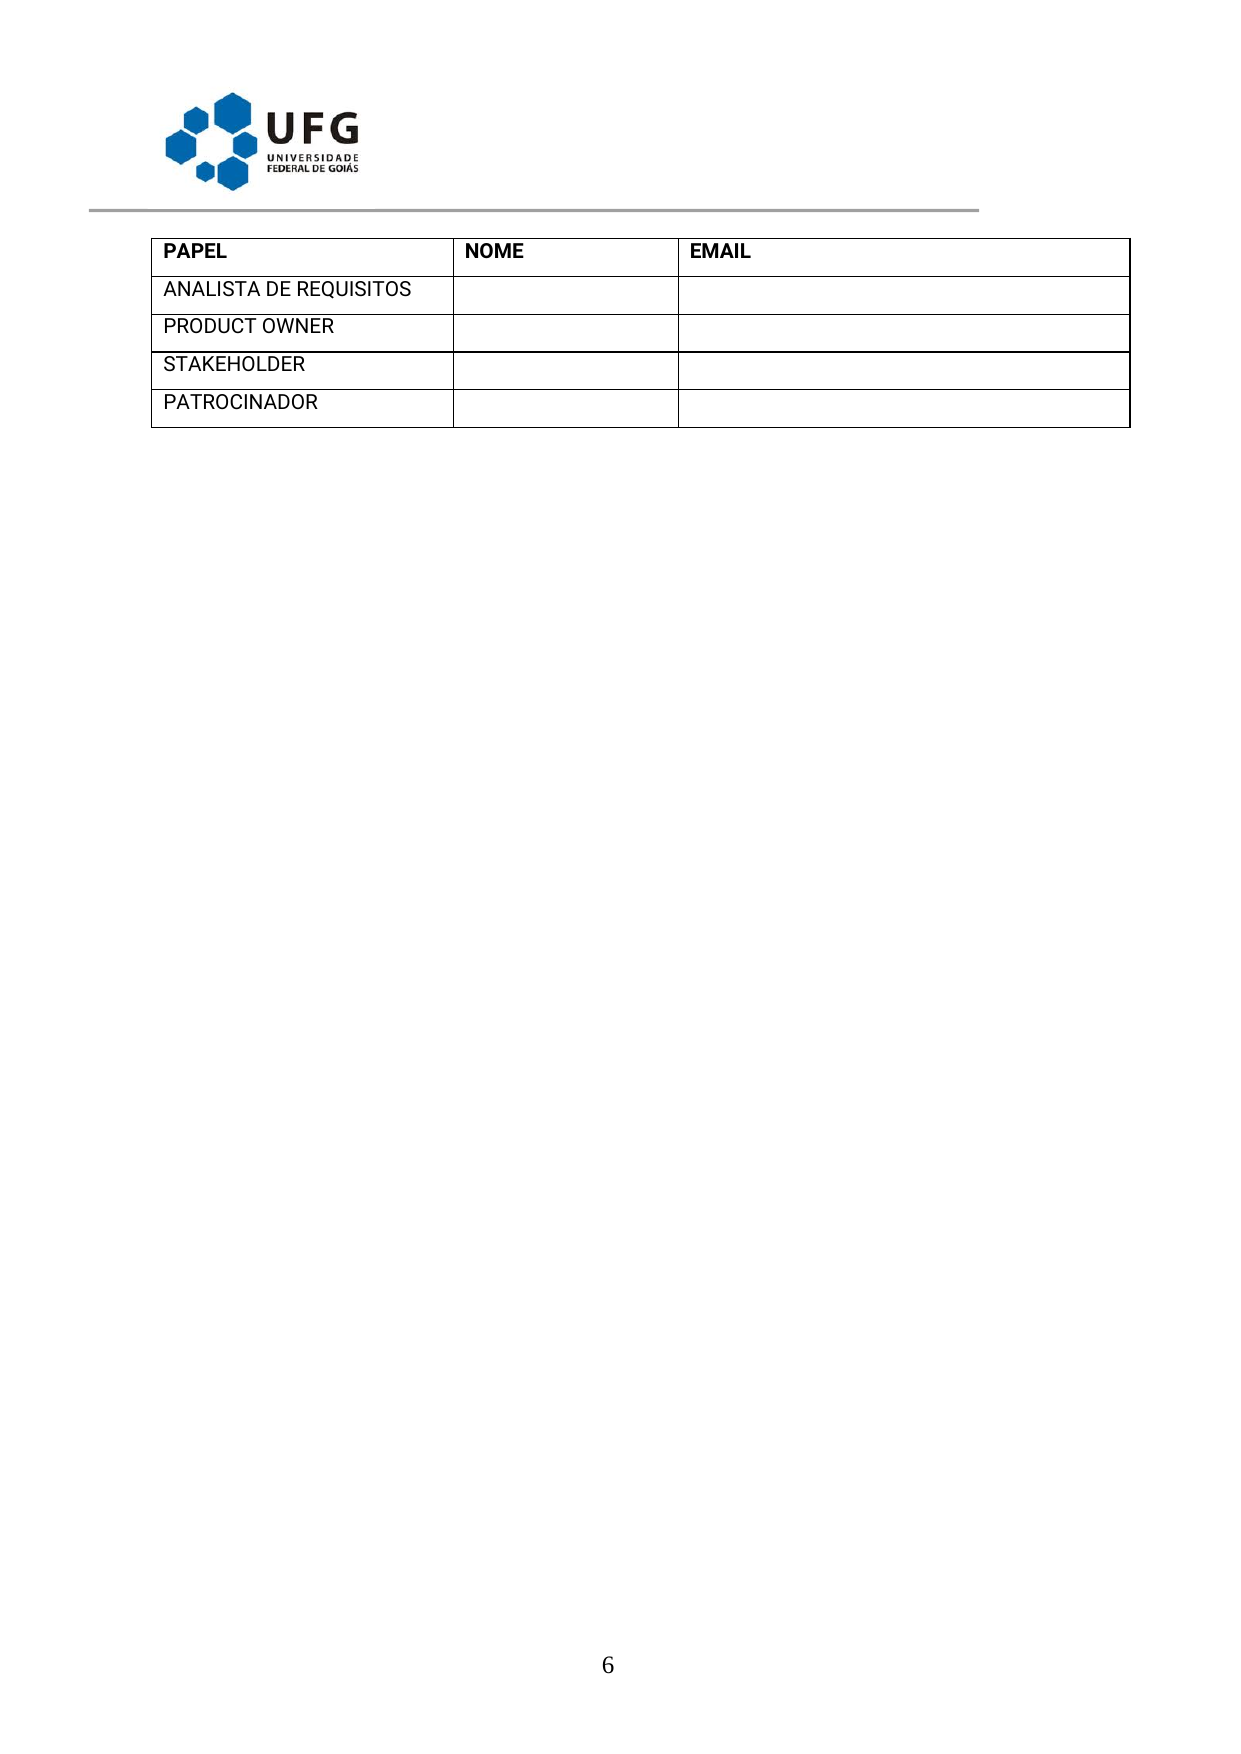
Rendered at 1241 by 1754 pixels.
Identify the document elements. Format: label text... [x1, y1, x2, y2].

table_cell [679, 353, 1129, 389]
table_cell [454, 277, 678, 313]
table_cell PRODUCT OWNER [152, 315, 453, 351]
table_cell [454, 390, 678, 427]
table_cell PATROCINADOR [152, 390, 453, 427]
table_header EMAIL [679, 239, 1129, 276]
table_cell [679, 390, 1129, 427]
table_cell [679, 277, 1129, 313]
table_header PAPEL [152, 239, 453, 276]
table_cell [679, 315, 1129, 351]
table_cell [454, 315, 678, 351]
table_cell [454, 353, 678, 389]
table_cell STAKEHOLDER [152, 353, 453, 389]
table_cell ANALISTA DE REQUISITOS [152, 277, 453, 313]
picture [147, 75, 375, 209]
table_header NOME [454, 239, 678, 276]
